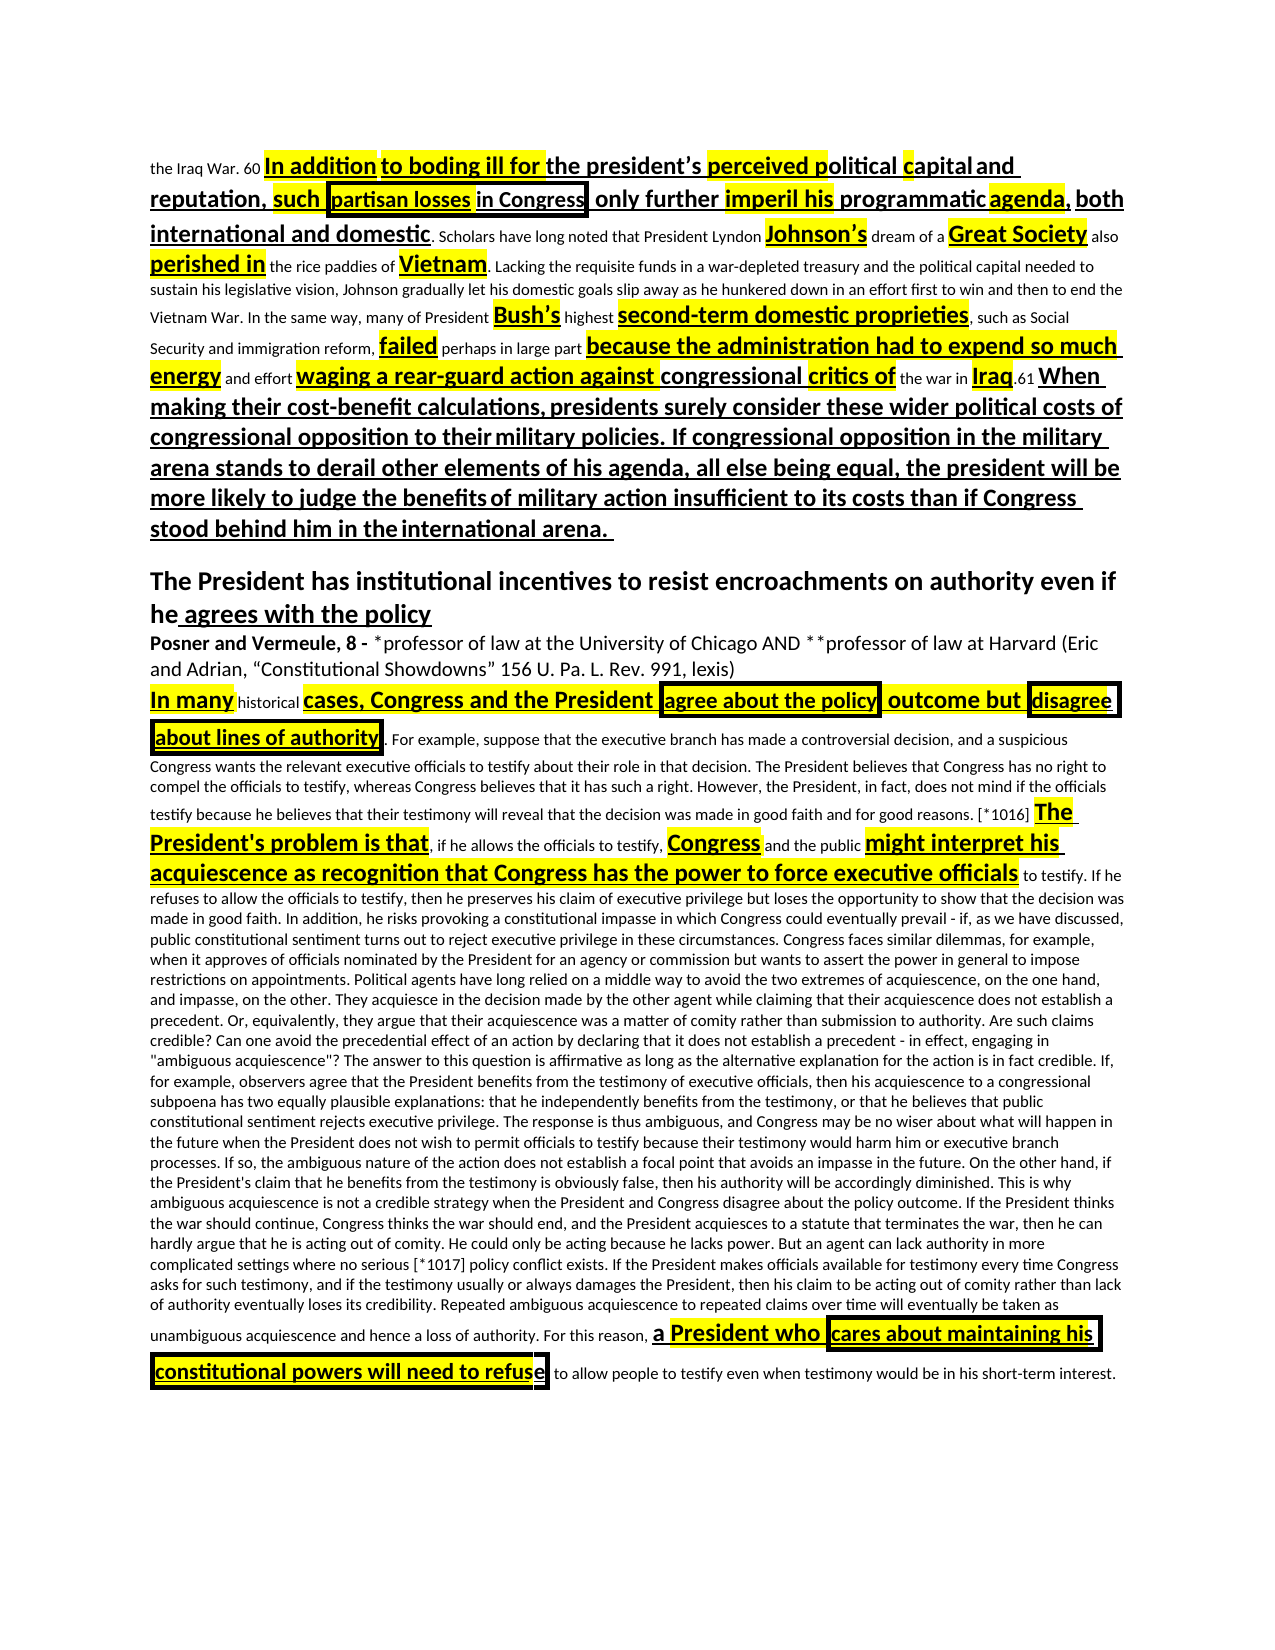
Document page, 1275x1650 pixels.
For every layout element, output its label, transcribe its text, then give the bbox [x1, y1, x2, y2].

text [150, 150, 1125, 543]
text In many historical cases, Congress and the President agree about the policy outcome but disagree about lines of authority. For example, suppose that the executive branch has made a controversial decision, and a suspicious Congress wants the relevant executive officials to testify about their role in that decision. The President believes that Congress has no right to compel the officials to testify, whereas Congress believes that it has such a right. However, the President, in fact, does not mind if the officials testify because he believes that their testimony will reveal that the decision was made in good faith and for good reasons. [*1016] The President's problem is that, if he allows the officials to testify, Congress and the public might interpret his acquiescence as recognition that Congress has the power to force executive officials to testify. If he refuses to allow the officials to testify, then he preserves his claim of executive privilege but loses the opportunity to show that the decision was made in good faith. In addition, he risks provoking a constitutional impasse in which Congress could eventually prevail - if, as we have discussed, public constitutional sentiment turns out to reject executive privilege in these circumstances. Congress faces similar dilemmas, for example, when it approves of officials nominated by the President for an agency or commission but wants to assert the power in general to impose restrictions on appointments. Political agents have long relied on a middle way to avoid the two extremes of acquiescence, on the one hand, and impasse, on the other. They acquiesce in the decision made by the other agent while claiming that their acquiescence does not establish a precedent. Or, equivalently, they argue that their acquiescence was a matter of comity rather than submission to authority. Are such claims credible? Can one avoid the precedential effect of an action by declaring that it does not establish a precedent - in effect, engaging in "ambiguous acquiescence"? The answer to this question is affirmative as long as the alternative explanation for the action is in fact credible. If, for example, observers agree that the President benefits from the testimony of executive officials, then his acquiescence to a congressional subpoena has two equally plausible explanations: that he independently benefits from the testimony, or that he believes that public constitutional sentiment rejects executive privilege. The response is thus ambiguous, and Congress may be no wiser about what will happen in the future when the President does not wish to permit officials to testify because their testimony would harm him or executive branch processes. If so, the ambiguous nature of the action does not establish a focal point that avoids an impasse in the future. On the other hand, if the President's claim that he benefits from the testimony is obviously false, then his authority will be accordingly diminished. This is why ambiguous acquiescence is not a credible strategy when the President and Congress disagree about the policy outcome. If the President thinks the war should continue, Congress thinks the war should end, and the President acquiesces to a statute that terminates the war, then he can hardly argue that he is acting out of comity. He could only be acting because he lacks power. But an agent can lack authority in more complicated settings where no serious [*1017] policy conflict exists. If the President makes officials available for testimony every time Congress asks for such testimony, and if the testimony usually or always damages the President, then his claim to be acting out of comity rather than lack of authority eventually loses its credibility. Repeated ambiguous acquiescence to repeated claims over time will eventually be taken as unambiguous acquiescence and hence a loss of authority. For this reason, a President who cares about maintaining his constitutional powers will need to refuse to allow people to testify even when testimony would be in his short-term interest. [150, 681, 1125, 1389]
text Posner and Vermeule, 8 - *professor of law at the University of Chicago AND **professor of law at Harvard (Eric and Adrian, “Constitutional Showdowns” 156 U. Pa. L. Rev. 991, lexis) [150, 630, 1125, 681]
subtitle The President has institutional incentives to resist encroachments on authority even if he agrees with the policy [150, 564, 1125, 630]
